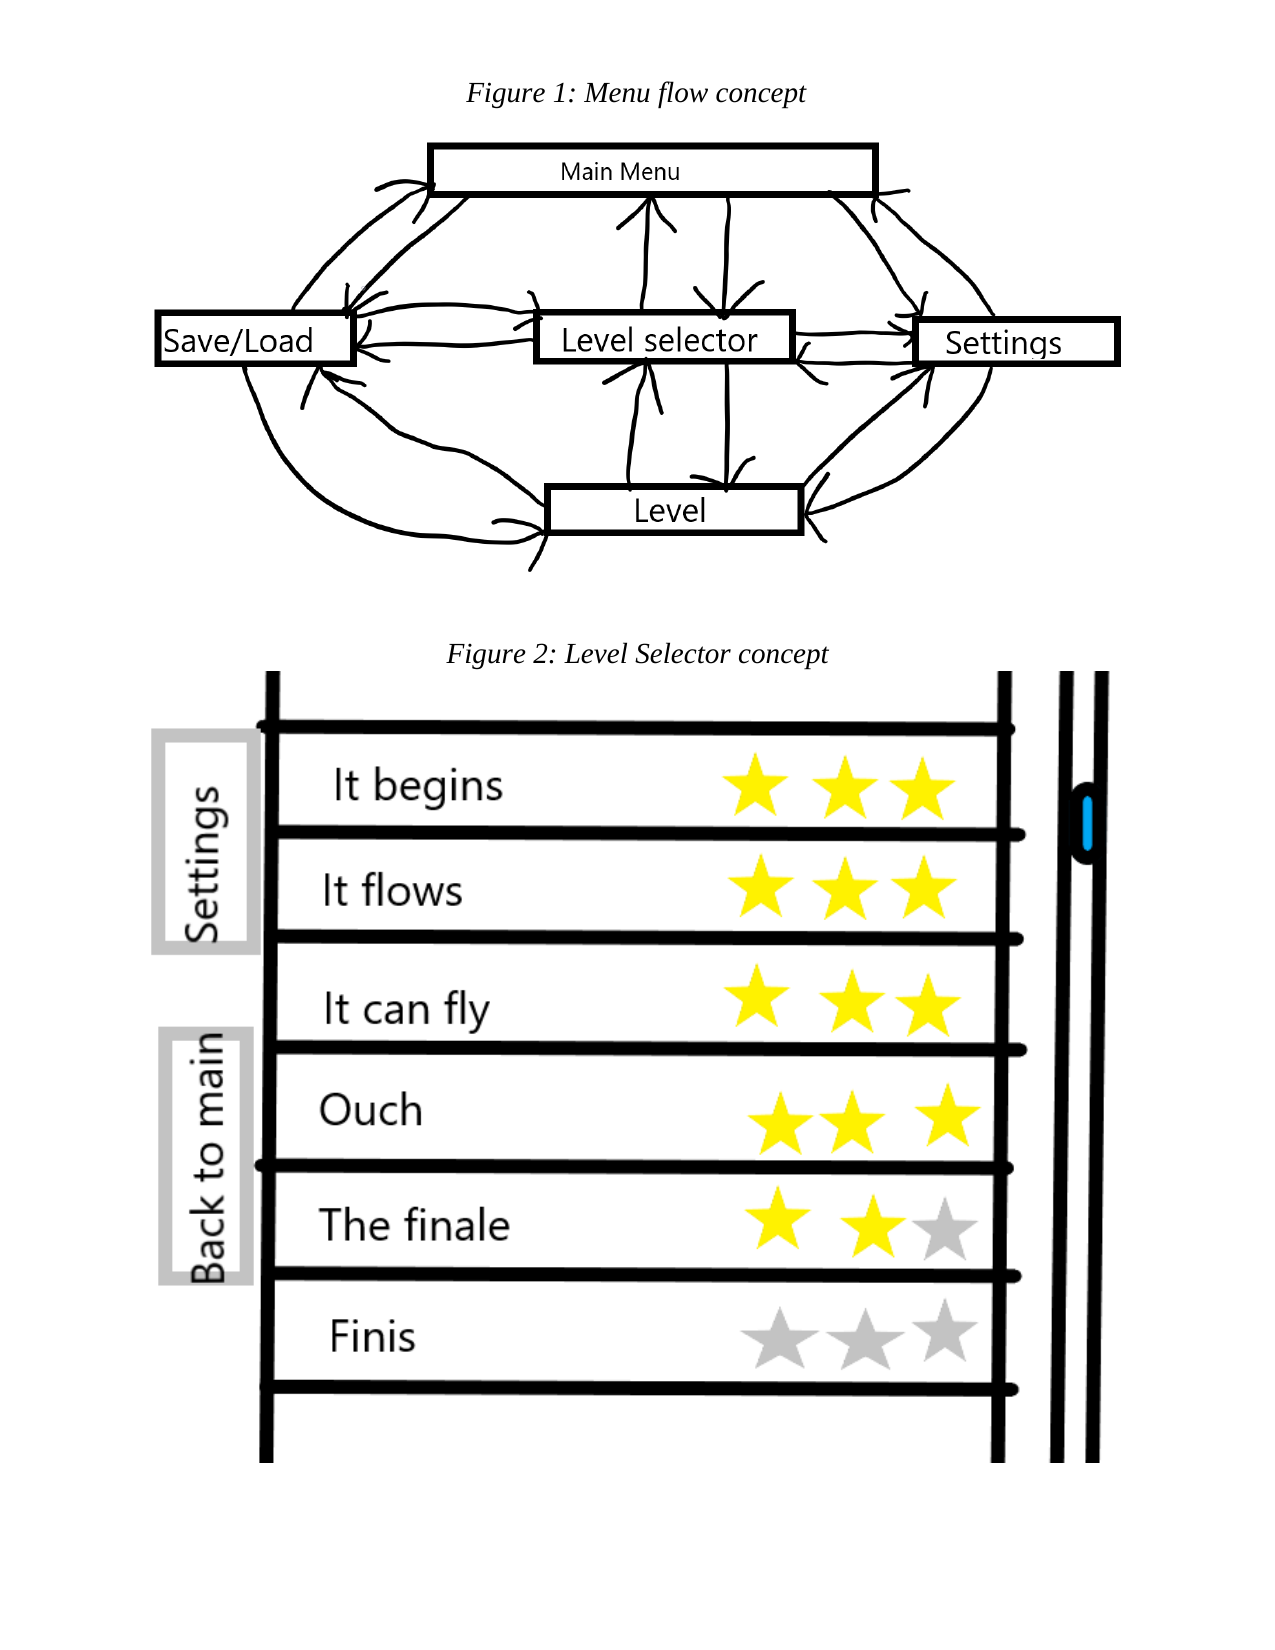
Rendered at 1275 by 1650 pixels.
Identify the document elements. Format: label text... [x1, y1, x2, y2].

text Figure 1: Menu flow concept [75, 75, 1200, 108]
picture [150, 671, 1125, 1463]
picture [150, 127, 1125, 618]
